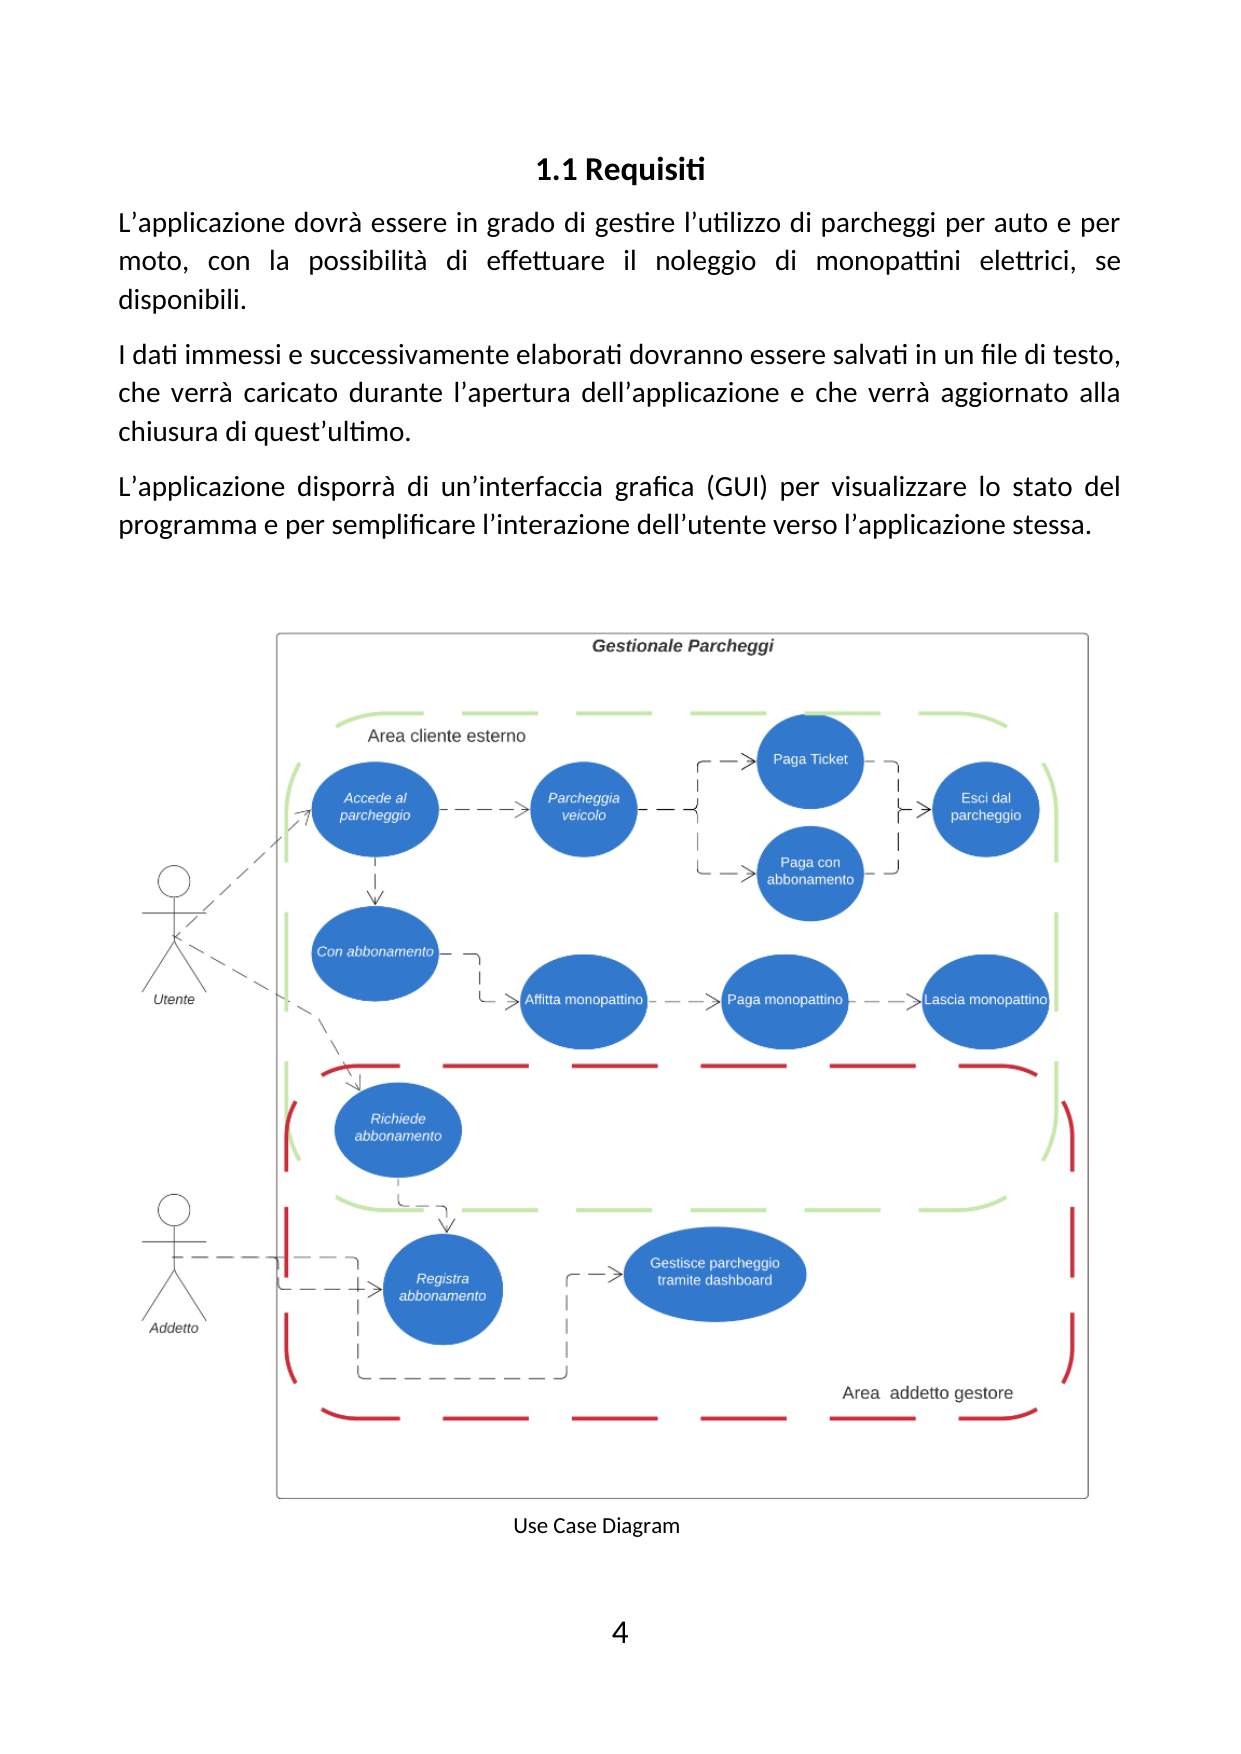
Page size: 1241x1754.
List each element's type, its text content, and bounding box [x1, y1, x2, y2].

picture [134, 616, 1106, 1526]
text 1.1 Requisiti [118, 148, 1122, 188]
text L’applicazione dovrà essere in grado di gestire l’utilizzo di parcheggi per auto e per moto, con la possibilità di effettuare il noleggio di monopattini elettrici, se disponibili. [118, 204, 1122, 317]
text L’applicazione disporrà di un’interfaccia grafica (GUI) per visualizzare lo stato del programma e per semplificare l’interazione dell’utente verso l’applicazione stessa. [118, 468, 1122, 542]
text I dati immessi e successivamente elaborati dovranno essere salvati in un file di testo, che verrà caricato durante l’apertura dell’applicazione e che verrà aggiornato alla chiusura di quest’ultimo. [118, 336, 1122, 448]
